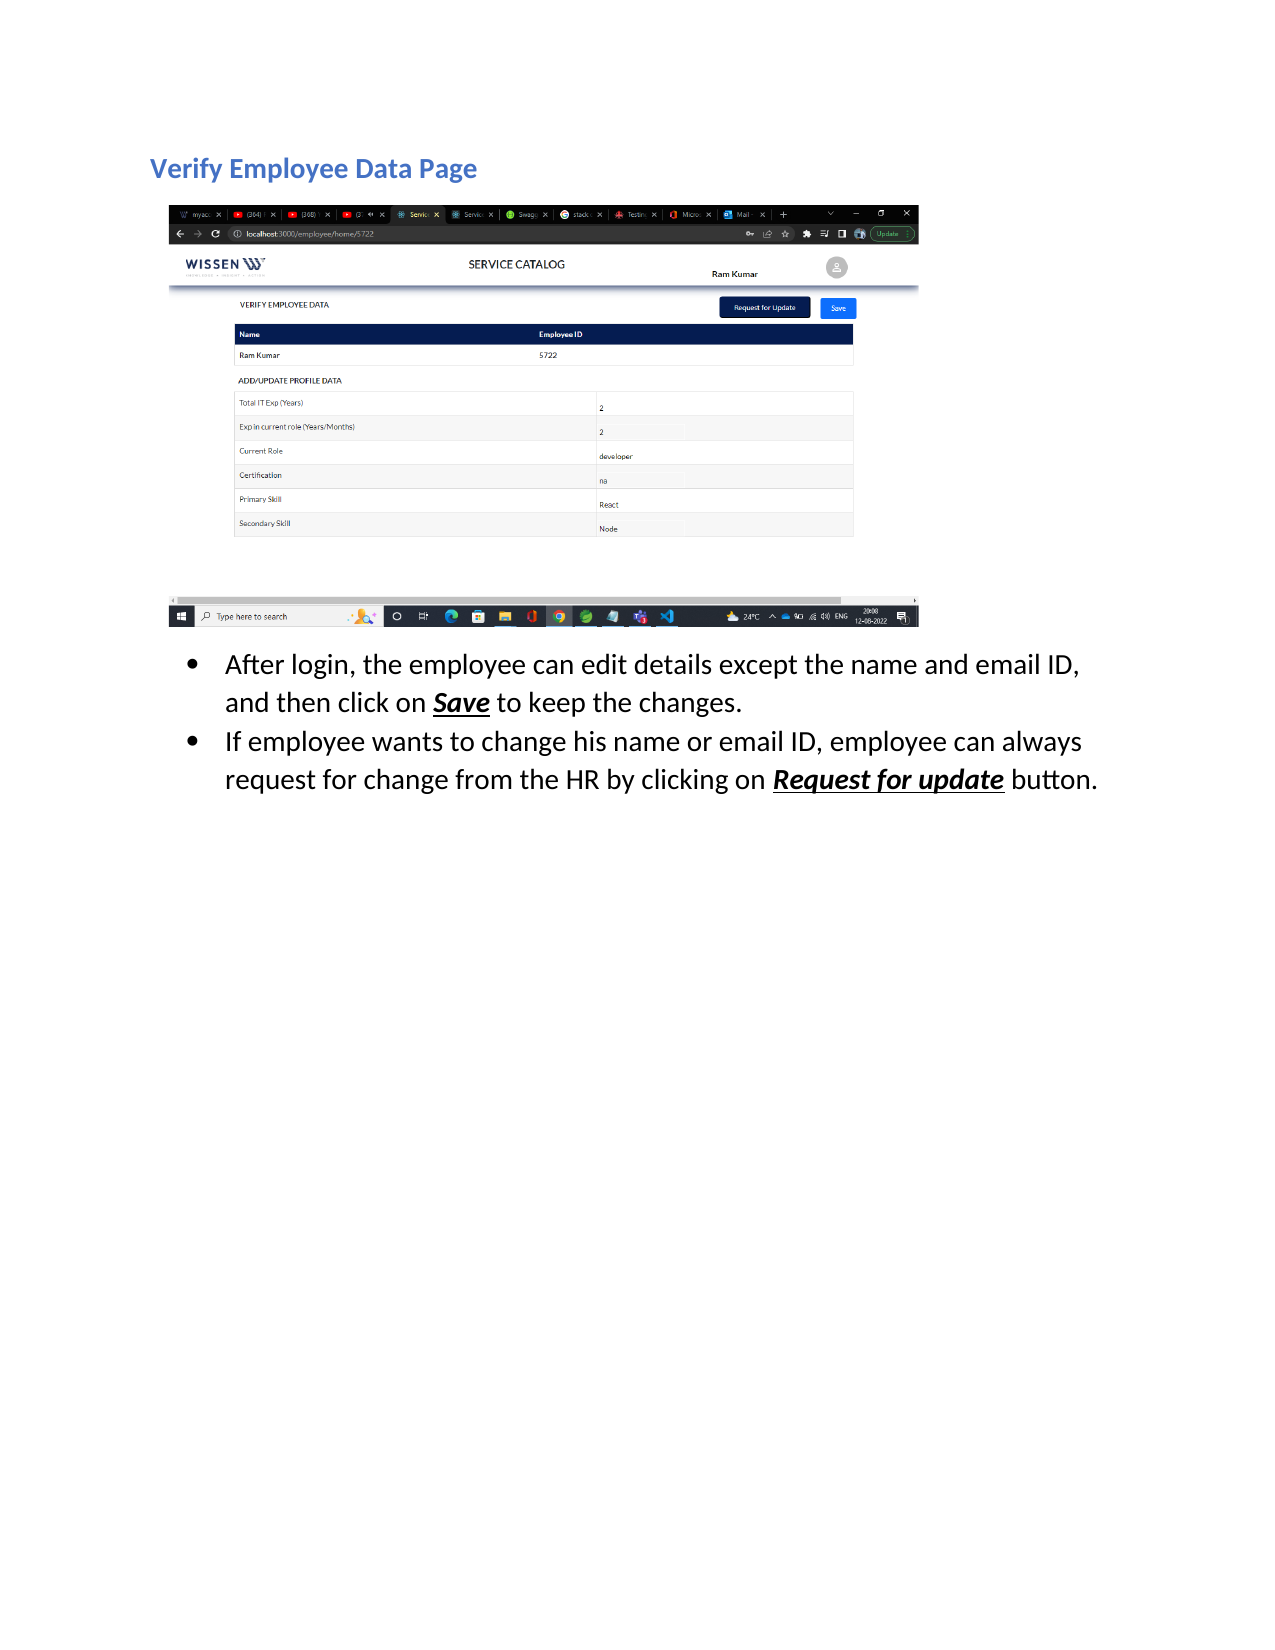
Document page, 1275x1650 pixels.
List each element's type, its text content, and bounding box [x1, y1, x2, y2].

list After login, the employee can edit details except the name and email ID, and then click on Save to keep the changes. [187, 646, 1125, 720]
text Verify Employee Data Page [150, 150, 1125, 186]
list If employee wants to change his name or email ID, employee can always request for change from the HR by clicking on Request for update button. [187, 723, 1125, 797]
